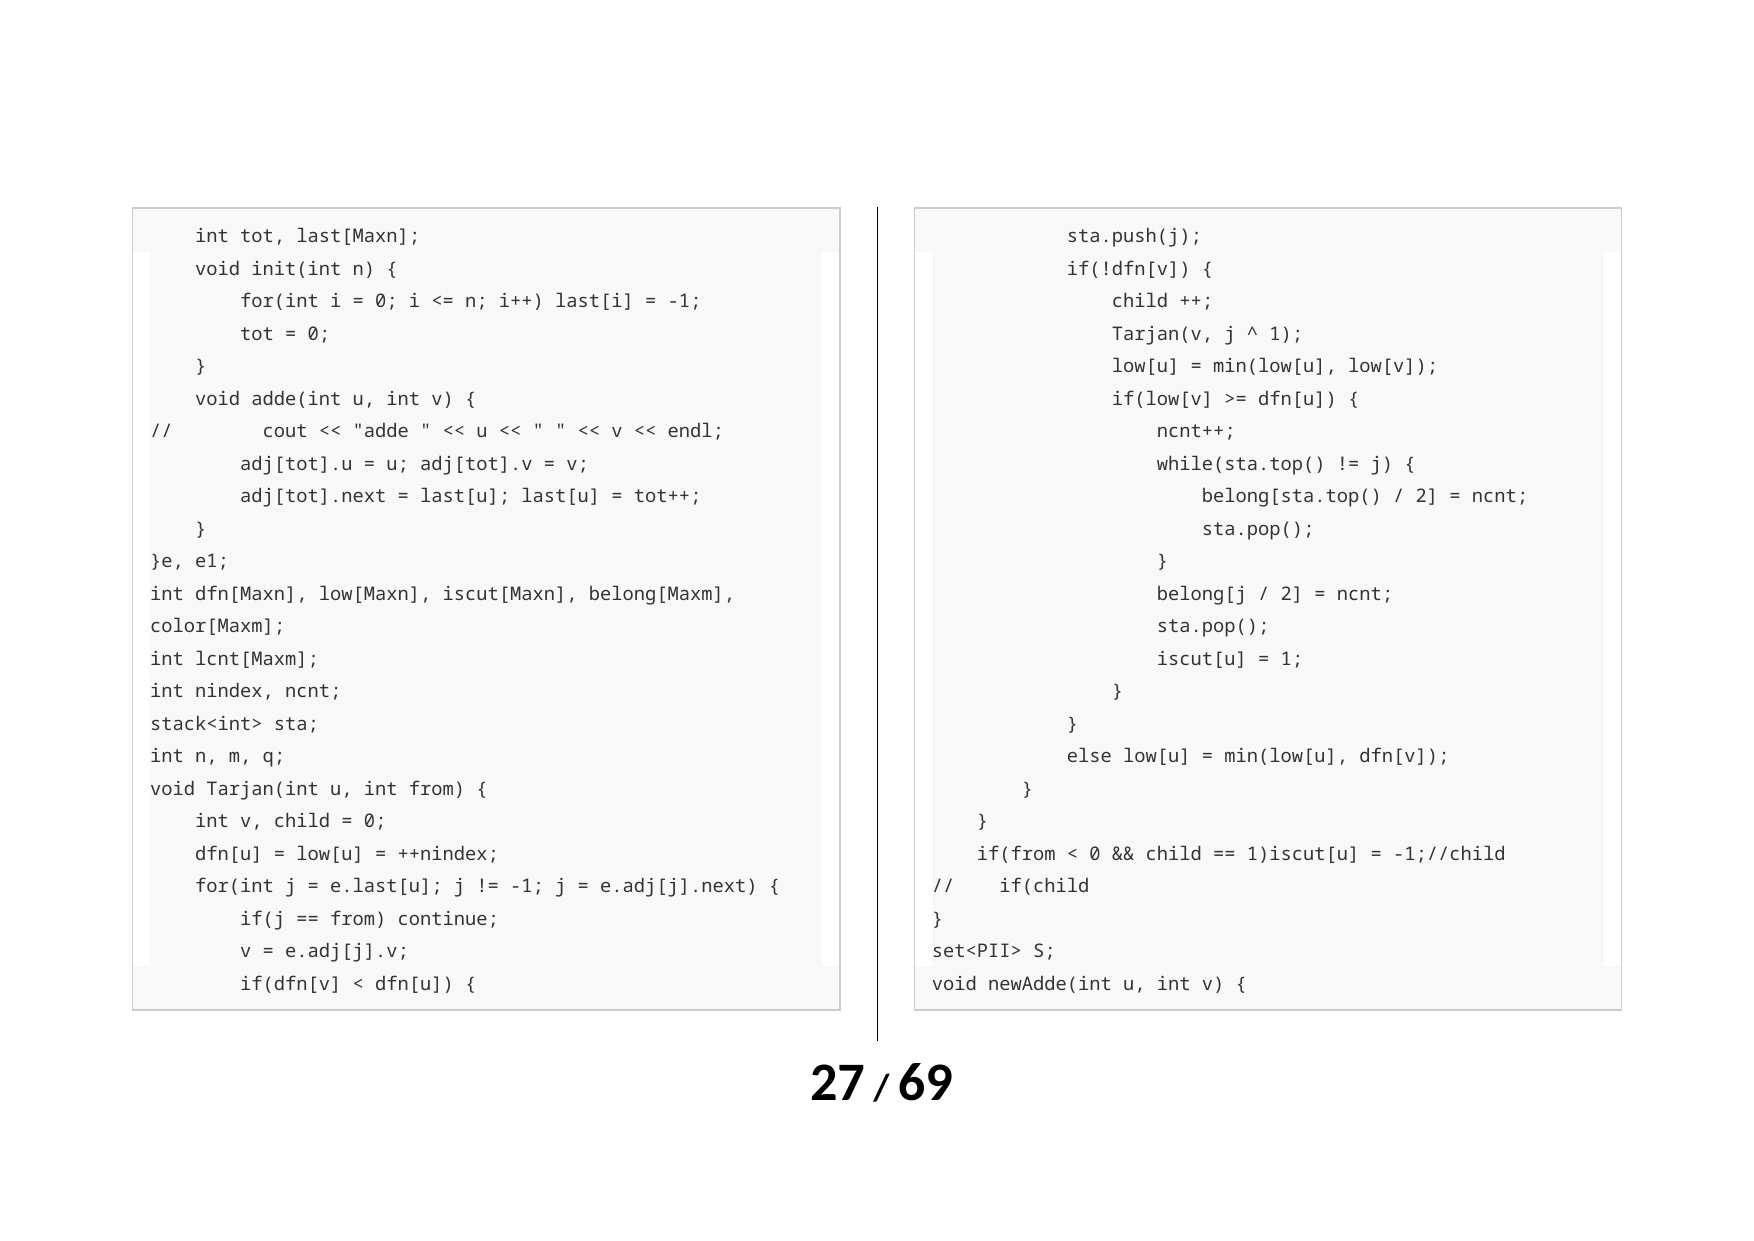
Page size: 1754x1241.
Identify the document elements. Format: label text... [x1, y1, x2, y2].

text } [932, 707, 1604, 739]
text } [150, 349, 822, 382]
text belong[j / 2] = ncnt; [932, 577, 1604, 609]
text if(low[v] >= dfn[u]) { [932, 382, 1604, 414]
text void Tarjan(int u, int from) { [150, 772, 822, 804]
text // if(child [932, 869, 1604, 902]
text Tarjan(v, j ^ 1); [932, 317, 1604, 349]
text if(!dfn[v]) { [932, 252, 1604, 284]
text v = e.adj[j].v; [150, 934, 822, 954]
text low[u] = min(low[u], low[v]); [932, 349, 1604, 382]
text } [932, 772, 1604, 804]
text } [150, 512, 822, 544]
text int tot, last[Maxn]; [133, 209, 839, 252]
text sta.push(j); [915, 209, 1621, 252]
text int dfn[Maxn], low[Maxn], iscut[Maxn], belong[Maxm], color[Maxm]; [150, 577, 822, 642]
text belong[sta.top() / 2] = ncnt; [932, 479, 1604, 512]
text adj[tot].u = u; adj[tot].v = v; [150, 447, 822, 479]
text int lcnt[Maxm]; [150, 642, 822, 674]
text }e, e1; [150, 544, 822, 577]
text stack<int> sta; [150, 707, 822, 739]
text void newAdde(int u, int v) { [915, 954, 1621, 1009]
text int n, m, q; [150, 739, 822, 772]
text sta.pop(); [932, 609, 1604, 642]
text iscut[u] = 1; [932, 642, 1604, 674]
text } [932, 674, 1604, 707]
text if(j == from) continue; [150, 902, 822, 934]
text ncnt++; [932, 414, 1604, 447]
text } [932, 902, 1604, 934]
text child ++; [932, 284, 1604, 317]
text for(int j = e.last[u]; j != -1; j = e.adj[j].next) { [150, 869, 822, 902]
text } [932, 544, 1604, 577]
text else low[u] = min(low[u], dfn[v]); [932, 739, 1604, 772]
text dfn[u] = low[u] = ++nindex; [150, 837, 822, 869]
text adj[tot].next = last[u]; last[u] = tot++; [150, 479, 822, 512]
text void adde(int u, int v) { [150, 382, 822, 414]
text int v, child = 0; [150, 804, 822, 837]
text } [932, 804, 1604, 837]
text // cout << "adde " << u << " " << v << endl; [150, 414, 822, 447]
text set<PII> S; [932, 934, 1604, 954]
text int nindex, ncnt; [150, 674, 822, 707]
text void init(int n) { [150, 252, 822, 284]
text sta.pop(); [932, 512, 1604, 544]
text while(sta.top() != j) { [932, 447, 1604, 479]
text if(from < 0 && child == 1)iscut[u] = -1;//child [932, 837, 1604, 869]
text tot = 0; [150, 317, 822, 349]
text if(dfn[v] < dfn[u]) { [133, 954, 839, 1009]
text for(int i = 0; i <= n; i++) last[i] = -1; [150, 284, 822, 317]
